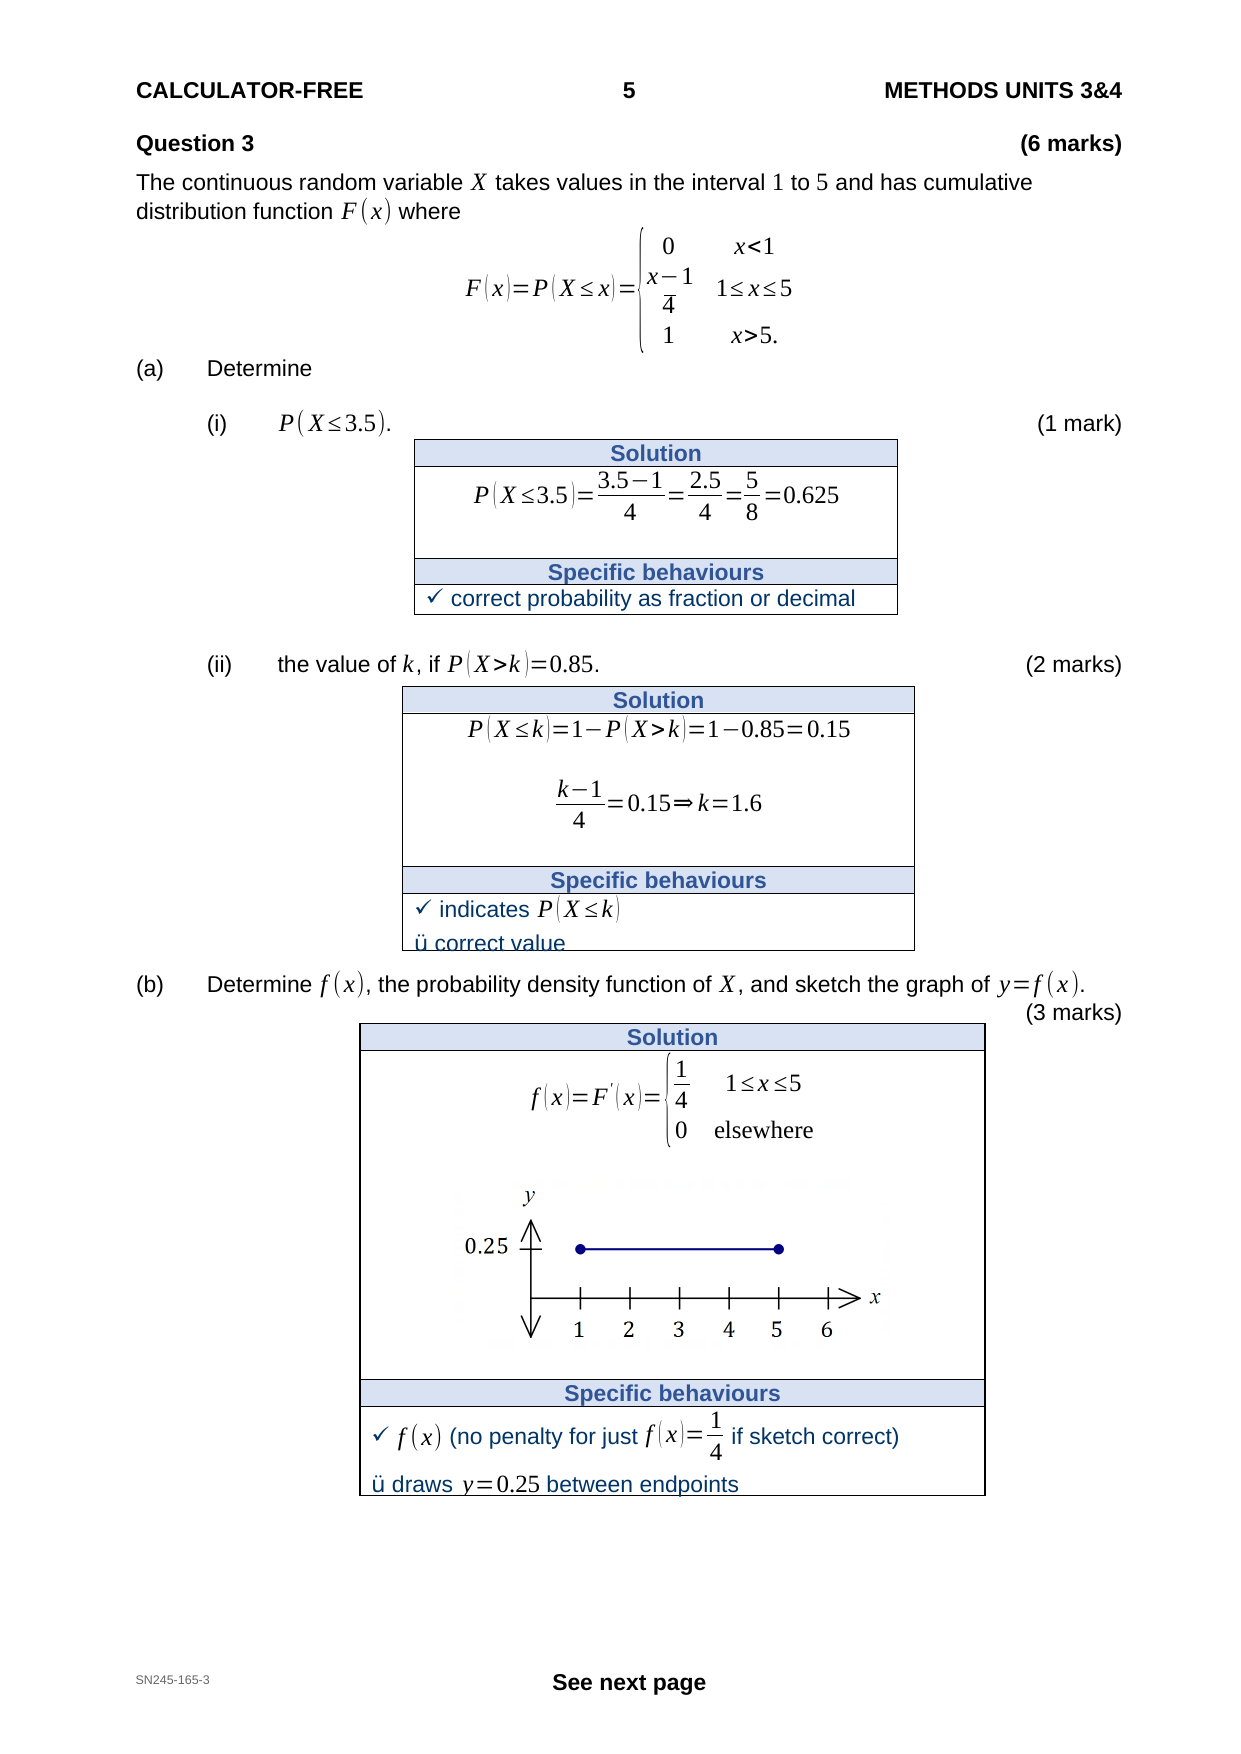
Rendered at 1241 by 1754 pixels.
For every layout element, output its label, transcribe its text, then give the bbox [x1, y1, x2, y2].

text (b) Determine , the probability density function of , and sketch the graph of . [136, 969, 1122, 999]
text Question 3 (6 marks) [136, 130, 1122, 156]
picture [454, 1180, 891, 1348]
text (a) Determine [136, 355, 1122, 381]
text (3 marks) [136, 999, 1122, 1026]
text The continuous random variable takes values in the interval to and has cumulative distribution function where [136, 169, 1122, 226]
text (ii) the value of , if . (2 marks) [207, 649, 1122, 679]
text (i) . (1 mark) [207, 408, 1122, 438]
